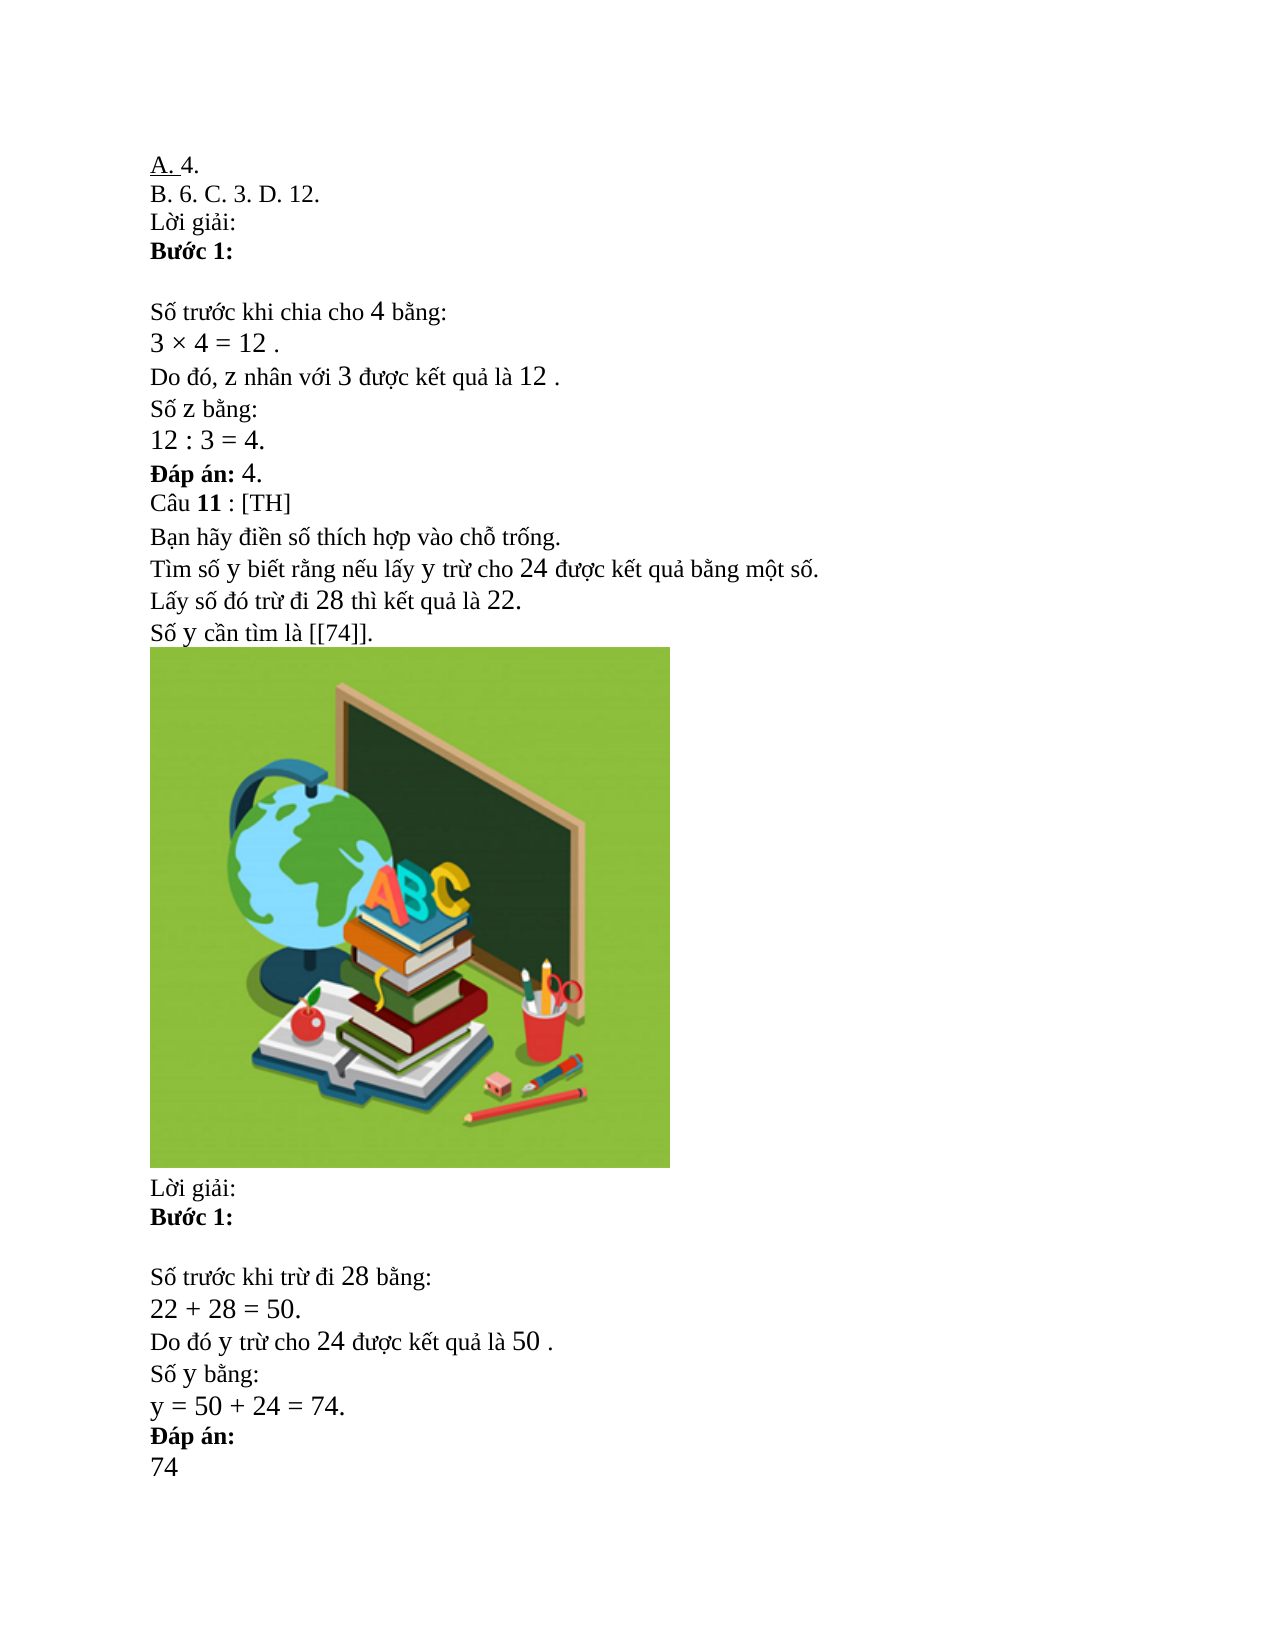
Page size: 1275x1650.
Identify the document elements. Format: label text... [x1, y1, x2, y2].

text A. 4. [150, 150, 1125, 179]
text Câu 11 : [TH] [150, 488, 1125, 517]
text Bước 1: [150, 1202, 1125, 1231]
text B. 6. C. 3. D. 12. [150, 179, 1125, 207]
text Bước 1: [150, 236, 1125, 265]
picture [150, 647, 670, 1168]
text Lời giải: [150, 1173, 1125, 1202]
text Số trước khi trừ đi 28 bằng: 22 + 28 = 50. Do đó y trừ cho 24 được kết quả là 50 . Số y bằng: y = 50 + 24 = 74. Đáp án: 74 [150, 1231, 1125, 1482]
text Lời giải: [150, 207, 1125, 236]
text Số trước khi chia cho 4 bằng: 3 × 4 = 12 . Do đó, z nhân với 3 được kết quả là 12 . Số z bằng: 12 : 3 = 4. Đáp án: 4. [150, 265, 1125, 488]
